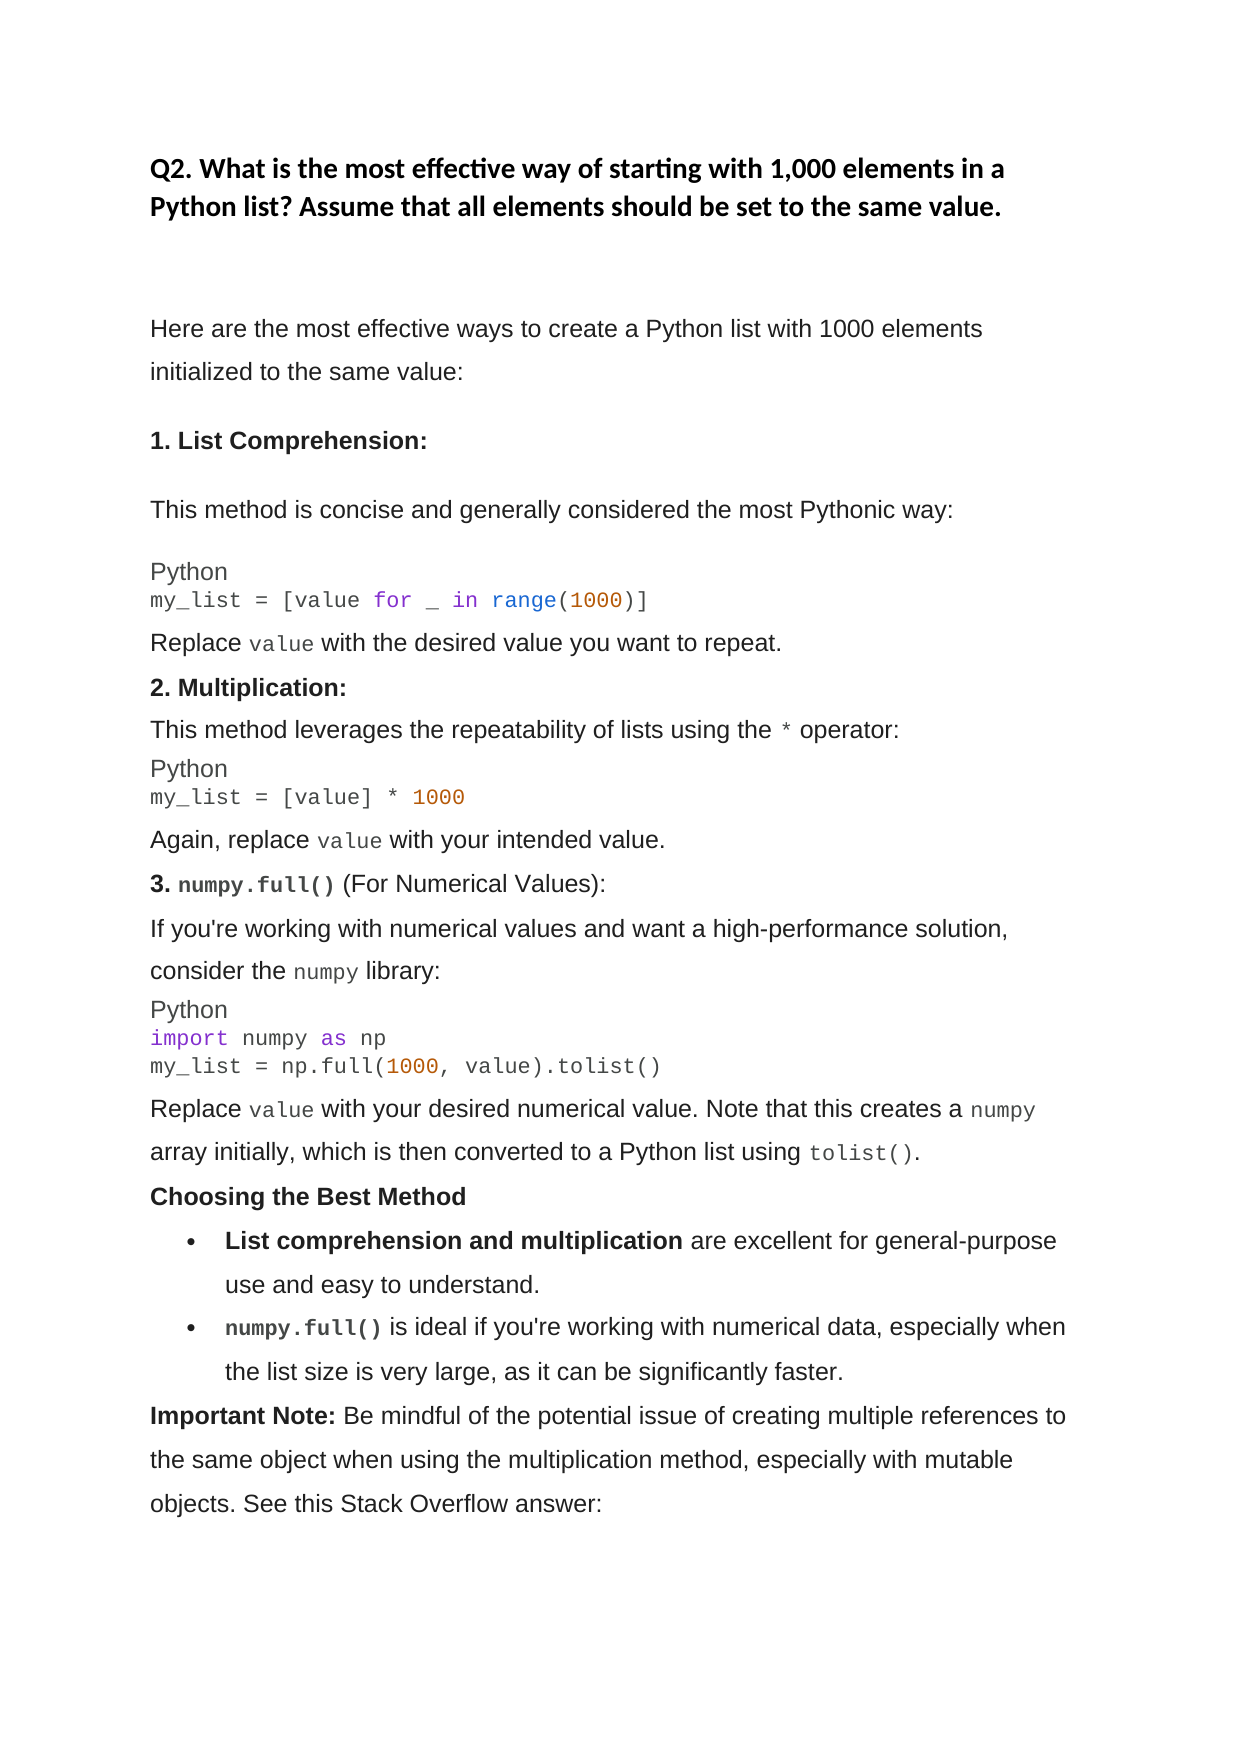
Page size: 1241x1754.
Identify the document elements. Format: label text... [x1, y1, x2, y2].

text Here are the most effective ways to create a Python list with 1000 elements initialized to the same value: [150, 299, 1090, 386]
list numpy.full() is ideal if you're working with numerical data, especially when the list size is very large, as it can be significantly faster. [187, 1299, 1090, 1386]
text import numpy as np [150, 1024, 1090, 1052]
text Python [150, 549, 1090, 586]
text This method is concise and generally considered the most Pythonic way: [150, 480, 1090, 524]
text 3. numpy.full() (For Numerical Values): [150, 855, 1090, 899]
text Replace value with your desired numerical value. Note that this creates a numpy array initially, which is then converted to a Python list using tolist(). [150, 1080, 1090, 1167]
text my_list = [value] * 1000 [150, 783, 1090, 811]
text Replace value with the desired value you want to repeat. [150, 614, 1090, 658]
text 2. Multiplication: [150, 658, 1090, 702]
text Q2. What is the most effective way of starting with 1,000 elements in a Python list? Assume that all elements should be set to the same value. [150, 150, 1090, 224]
text Again, replace value with your intended value. [150, 811, 1090, 855]
text Python [150, 746, 1090, 783]
list List comprehension and multiplication are excellent for general-purpose use and easy to understand. [187, 1211, 1090, 1299]
text my_list = [value for _ in range(1000)] [150, 586, 1090, 614]
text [150, 1386, 1090, 1517]
text my_list = np.full(1000, value).tolist() [150, 1052, 1090, 1080]
text This method leverages the repeatability of lists using the * operator: [150, 702, 1090, 746]
text If you're working with numerical values and want a high-performance solution, consider the numpy library: [150, 899, 1090, 986]
text Python [150, 986, 1090, 1024]
text Choosing the Best Method [150, 1167, 1090, 1211]
text 1. List Comprehension: [150, 411, 1090, 455]
